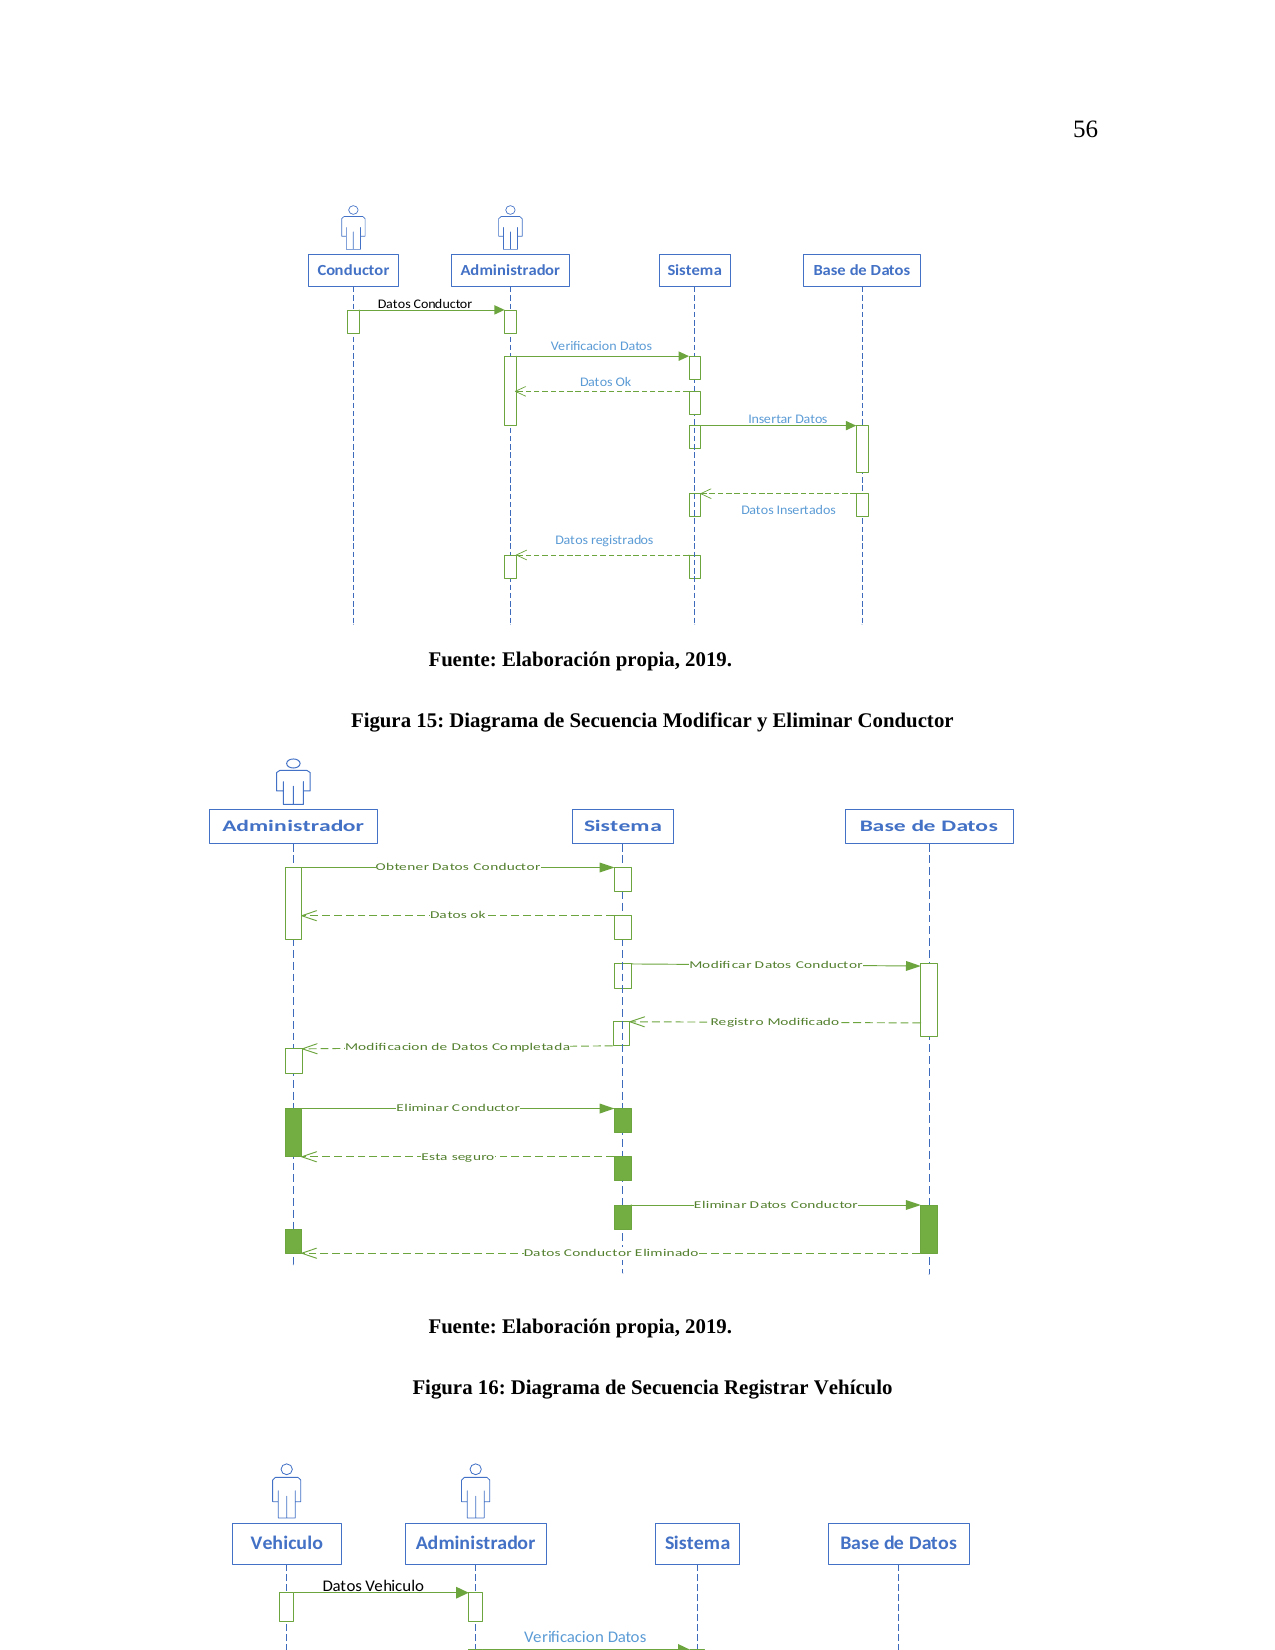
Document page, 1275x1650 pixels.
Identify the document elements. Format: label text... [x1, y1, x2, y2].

text Fuente: Elaboración propia, 2019. [354, 1314, 1098, 1338]
text Fuente: Elaboración propia, 2019. [354, 647, 1098, 671]
